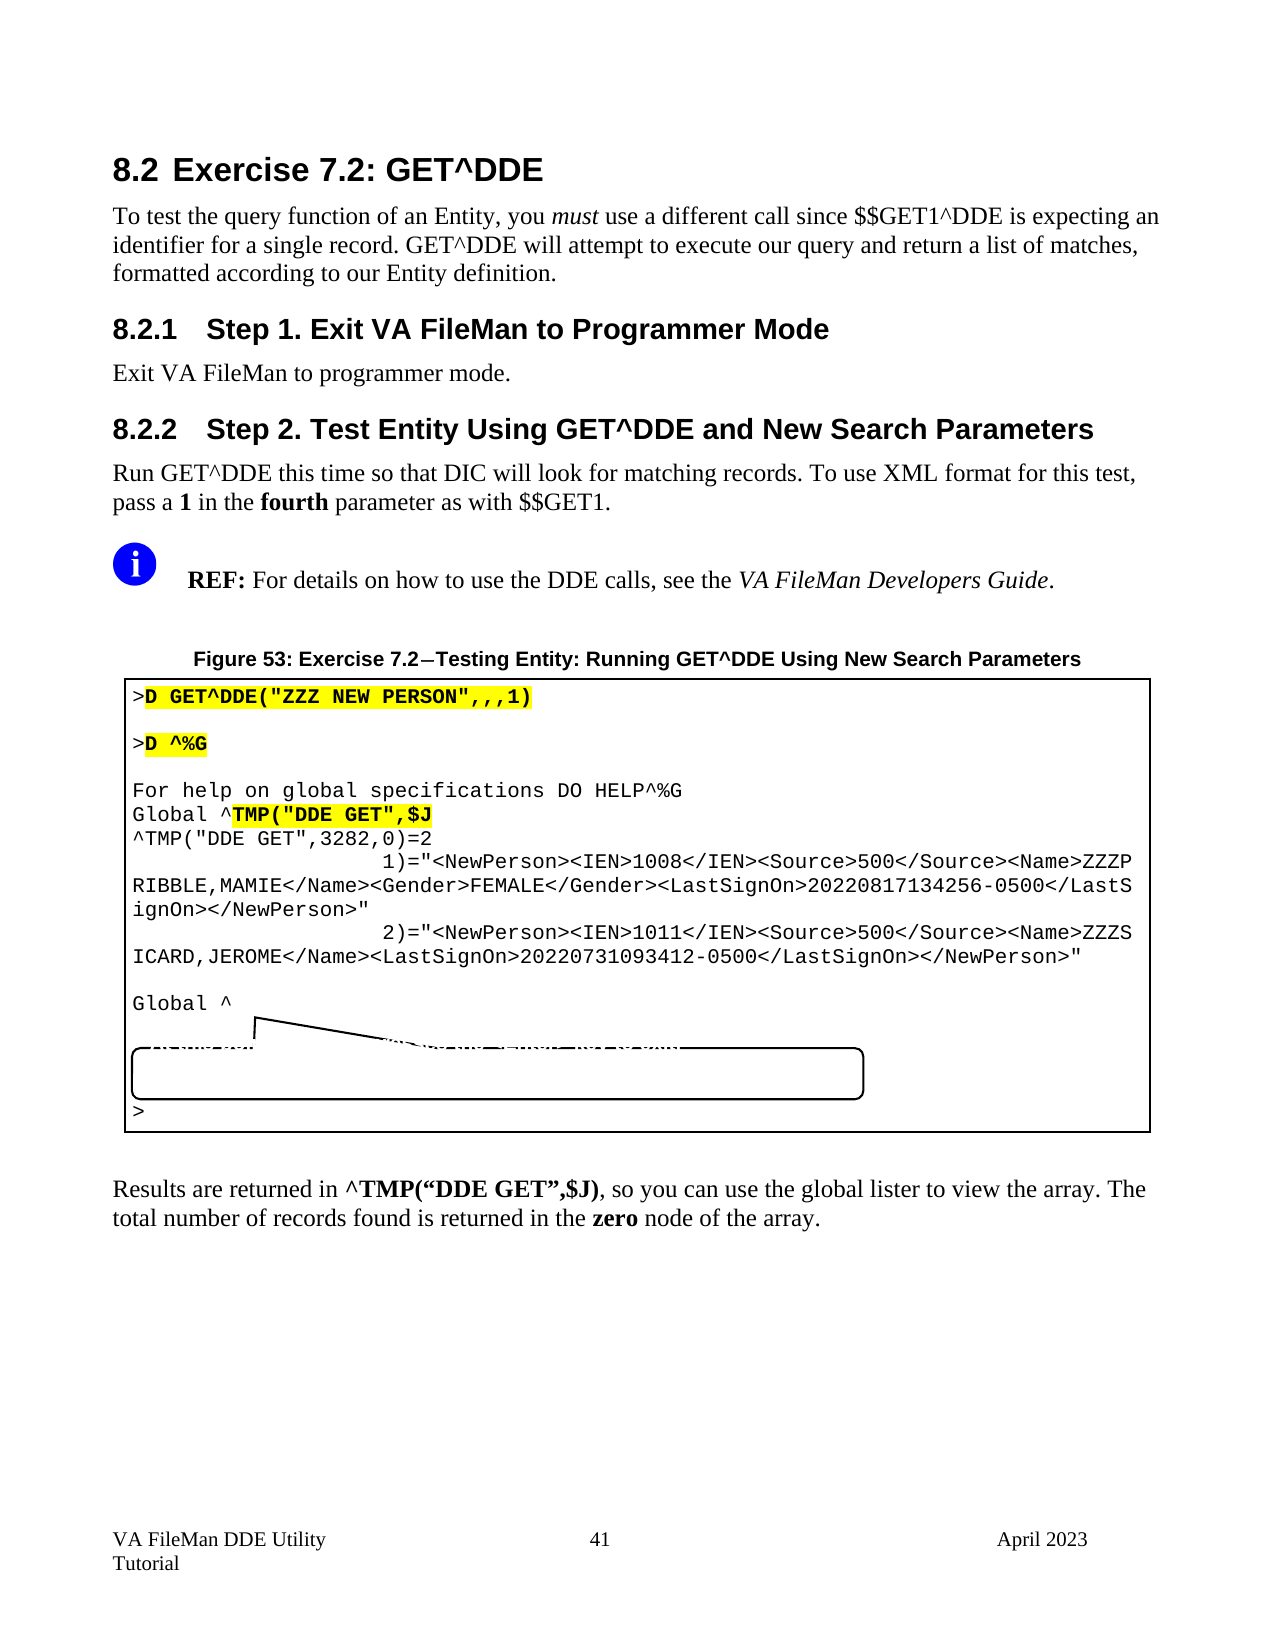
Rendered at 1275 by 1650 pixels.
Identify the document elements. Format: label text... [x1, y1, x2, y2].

text Global ^ [126, 985, 1149, 1017]
text ICARD,JEROME</Name><LastSignOn>20220731093412-0500</LastSignOn></NewPerson>" [126, 938, 1149, 969]
subtitle Step 1. Exit VA FileMan to Programmer Mode [112, 312, 1162, 346]
text REF: For details on how to use the DDE calls, see the VA FileMan Developers Guide. [112, 541, 1162, 593]
text ignOn></NewPerson>" [126, 890, 1149, 914]
text >D GET^DDE("ZZZ NEW PERSON",,,1) [126, 680, 1149, 709]
text Global ^TMP("DDE GET",$J [126, 796, 1149, 819]
text 2)="<NewPerson><IEN>1011</IEN><Source>500</Source><Name>ZZZS [126, 914, 1149, 938]
text Results are returned in ^TMP(“DDE GET”,$J), so you can use the global lister to view the array. The total number of records found is returned in the zero node of the array. [112, 1174, 1162, 1232]
text >D ^%G [126, 725, 1149, 757]
text Run GET^DDE this time so that DIC will look for matching records. To use XML format for this test, pass a 1 in the fourth parameter as with $$GET1. [112, 458, 1162, 516]
text ^TMP("DDE GET",3282,0)=2 [126, 819, 1149, 843]
subtitle Step 2. Test Entity Using GET^DDE and New Search Parameters [112, 412, 1162, 446]
text 1)="<NewPerson><IEN>1008</IEN><Source>500</Source><Name>ZZZP [126, 843, 1149, 867]
text > [126, 1093, 1149, 1131]
text To test the query function of an Entity, you must use a different call since $$GET1^DDE is expecting an identifier for a single record. GET^DDE will attempt to execute our query and return a list of matches, formatted according to our Entity definition. [112, 201, 1162, 287]
text Exit VA FileMan to programmer mode. [112, 358, 1162, 387]
subtitle Exercise 7.2: GET^DDE [112, 150, 1162, 188]
text RIBBLE,MAMIE</Name><Gender>FEMALE</Gender><LastSignOn>20220817134256-0500</LastS [126, 867, 1149, 890]
text For help on global specifications DO HELP^%G [126, 772, 1149, 796]
picture [112, 540, 157, 588]
